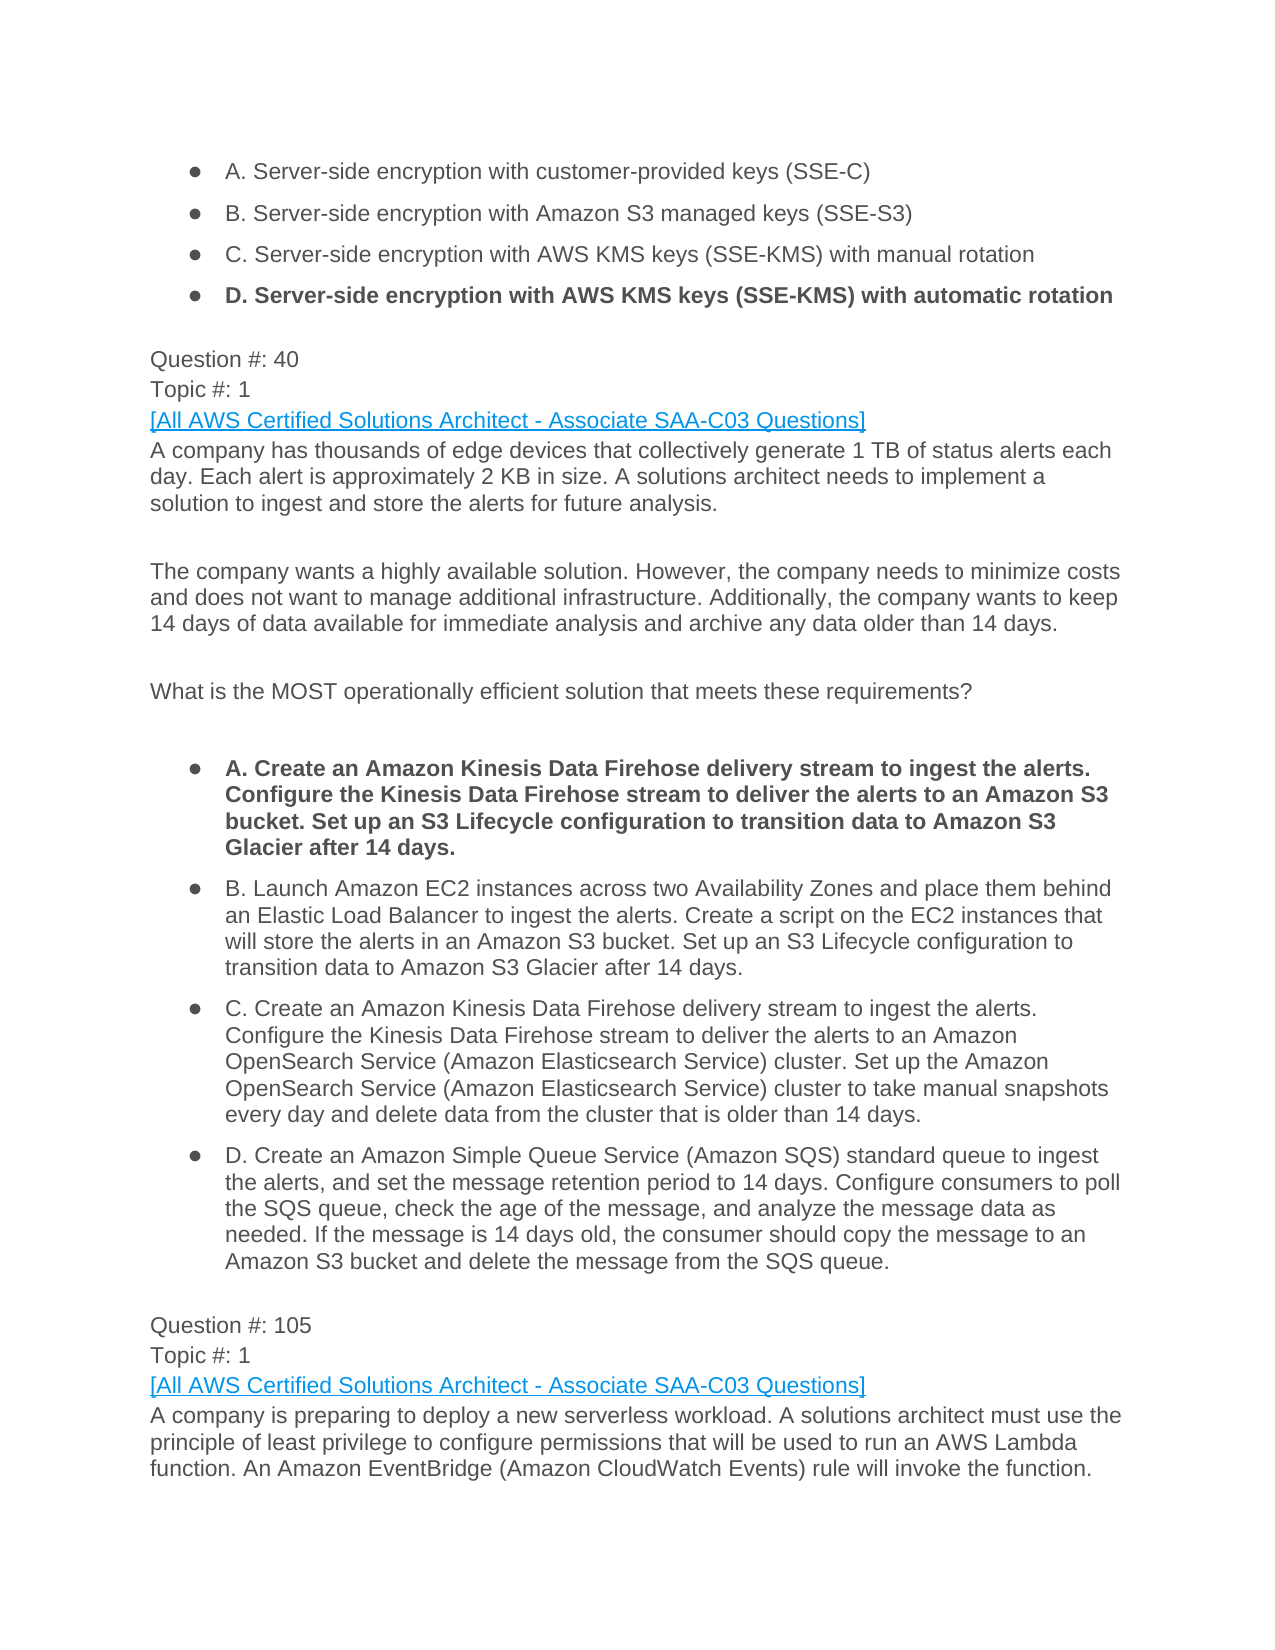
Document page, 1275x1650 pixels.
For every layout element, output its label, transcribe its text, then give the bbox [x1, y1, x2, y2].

text [All AWS Certified Solutions Architect - Associate SAA-C03 Questions] [150, 407, 1125, 433]
text Question #: 40 [150, 346, 1125, 373]
text A company is preparing to deploy a new serverless workload. A solutions architect must use the principle of least privilege to configure permissions that will be used to run an AWS Lambda function. An Amazon EventBridge (Amazon CloudWatch Events) rule will invoke the function. [150, 1402, 1125, 1481]
list B. Launch Amazon EC2 instances across two Availability Zones and place them behind an Elastic Load Balancer to ingest the alerts. Create a script on the EC2 instances that will store the alerts in an Amazon S3 bucket. Set up an S3 Lifecycle configuration to transition data to Amazon S3 Glacier after 14 days. [187, 867, 1125, 987]
list D. Server-side encryption with AWS KMS keys (SSE-KMS) with automatic rotation [187, 274, 1125, 315]
text [All AWS Certified Solutions Architect - Associate SAA-C03 Questions] [150, 1372, 1125, 1398]
text Topic #: 1 [150, 376, 1125, 403]
list D. Create an Amazon Simple Queue Service (Amazon SQS) standard queue to ingest the alerts, and set the message retention period to 14 days. Configure consumers to poll the SQS queue, check the age of the message, and analyze the message data as needed. If the message is 14 days old, the consumer should copy the message to an Amazon S3 bucket and delete the message from the SQS queue. [187, 1134, 1125, 1280]
list B. Server-side encryption with Amazon S3 managed keys (SSE-S3) [187, 191, 1125, 232]
list A. Create an Amazon Kinesis Data Firehose delivery stream to ingest the alerts. Configure the Kinesis Data Firehose stream to deliver the alerts to an Amazon S3 bucket. Set up an S3 Lifecycle configuration to transition data to Amazon S3 Glacier after 14 days. [187, 746, 1125, 867]
list C. Create an Amazon Kinesis Data Firehose delivery stream to ingest the alerts. Configure the Kinesis Data Firehose stream to deliver the alerts to an Amazon OpenSearch Service (Amazon Elasticsearch Service) cluster. Set up the Amazon OpenSearch Service (Amazon Elasticsearch Service) cluster to take manual snapshots every day and delete data from the cluster that is older than 14 days. [187, 987, 1125, 1134]
text What is the MOST operationally efficient solution that meets these requirements? [150, 678, 1125, 705]
text Topic #: 1 [150, 1342, 1125, 1368]
list C. Server-side encryption with AWS KMS keys (SSE-KMS) with manual rotation [187, 232, 1125, 274]
text A company has thousands of edge devices that collectively generate 1 TB of status alerts each day. Each alert is approximately 2 KB in size. A solutions architect needs to implement a solution to ingest and store the alerts for future analysis. [150, 437, 1125, 516]
list A. Server-side encryption with customer-provided keys (SSE-C) [187, 150, 1125, 191]
text The company wants a highly available solution. However, the company needs to minimize costs and does not want to manage additional infrastructure. Additionally, the company wants to keep 14 days of data available for immediate analysis and archive any data older than 14 days. [150, 558, 1125, 637]
text Question #: 105 [150, 1312, 1125, 1338]
